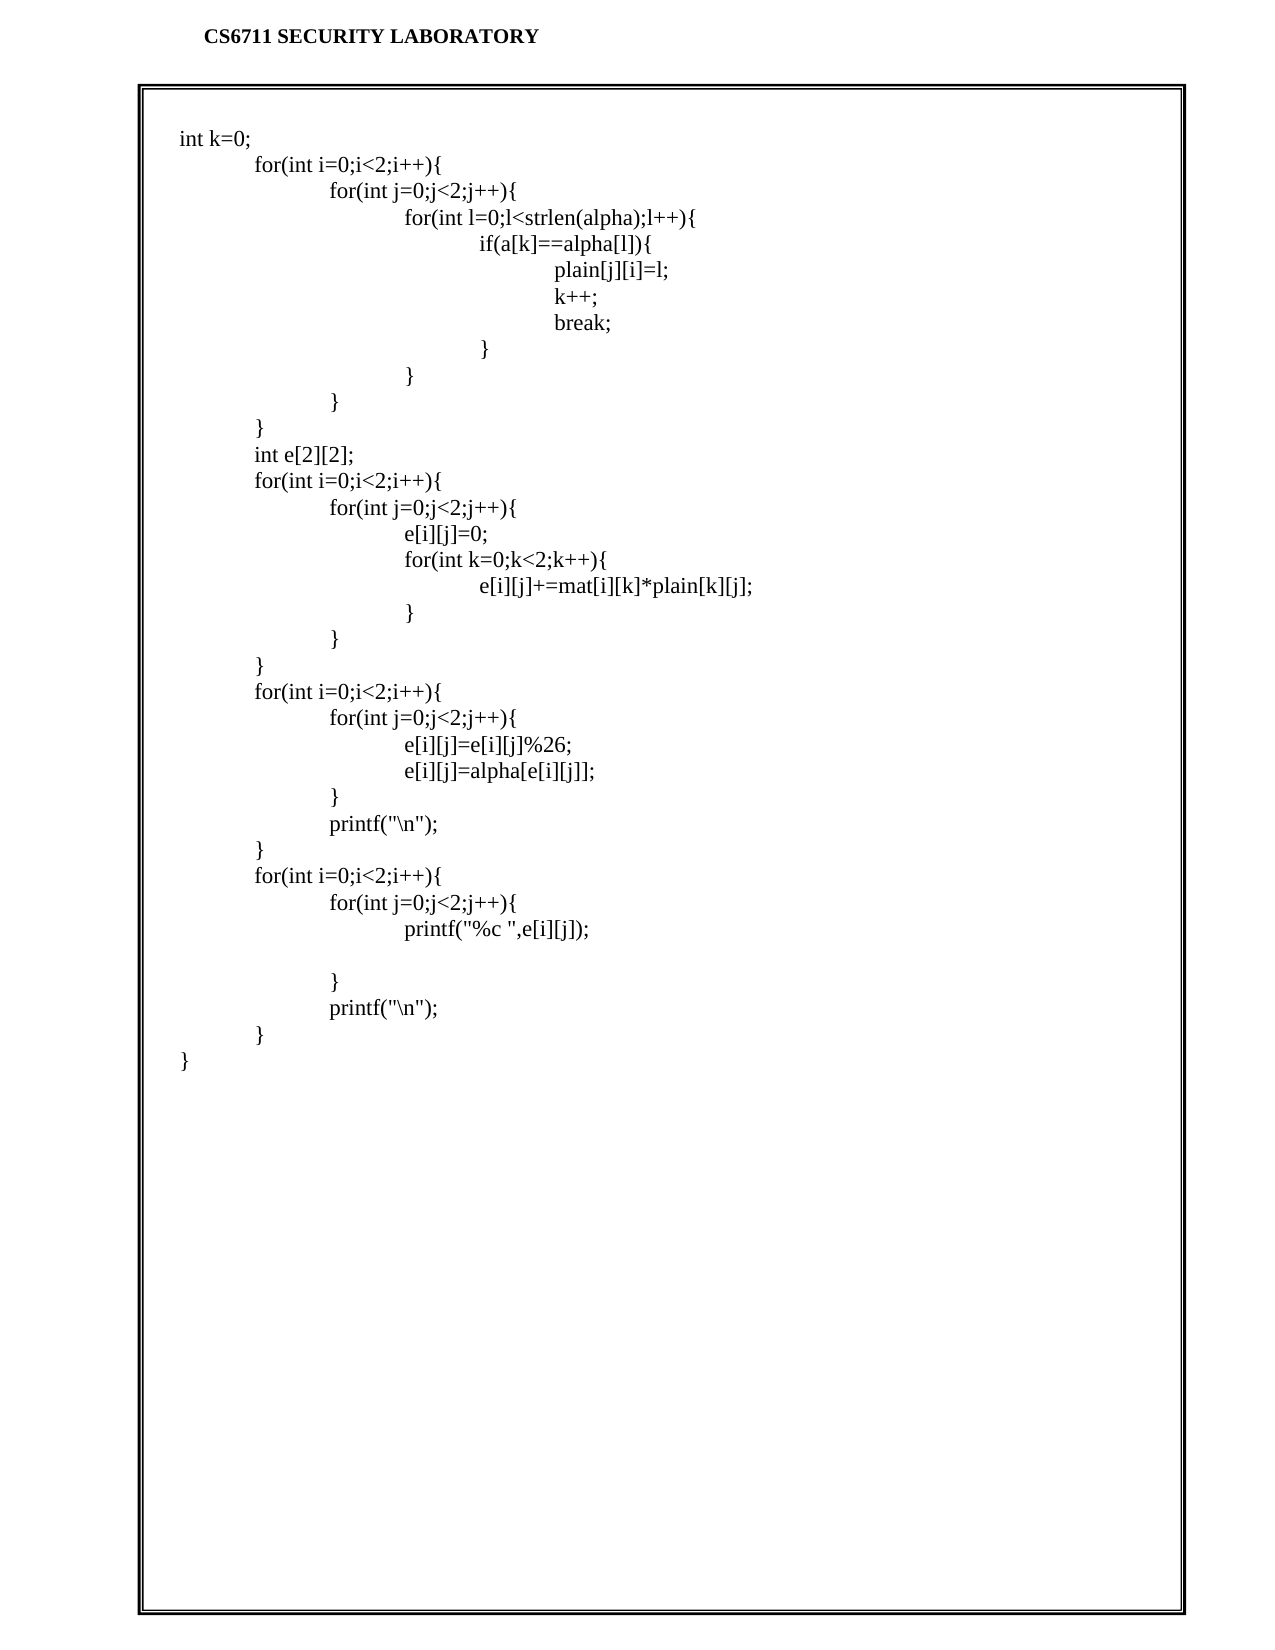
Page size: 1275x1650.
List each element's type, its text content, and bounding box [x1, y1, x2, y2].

text k++; [179, 283, 1098, 309]
text if(a[k]==alpha[l]){ [179, 230, 1098, 256]
text } [179, 1021, 1098, 1047]
text CS6711 SECURITY LABORATORY [204, 24, 1098, 48]
text int e[2][2]; [179, 441, 1098, 467]
text } [179, 783, 1098, 810]
text for(int j=0;j<2;j++){ [179, 493, 1098, 520]
text for(int j=0;j<2;j++){ [179, 889, 1098, 915]
text break; [179, 309, 1098, 335]
text e[i][j]=alpha[e[i][j]]; [179, 757, 1098, 783]
text e[i][j]=0; [179, 520, 1098, 546]
text } [179, 836, 1098, 862]
text } [179, 625, 1098, 652]
text printf("\n"); [179, 994, 1098, 1021]
text printf("\n"); [179, 810, 1098, 836]
text } [179, 414, 1098, 441]
text for(int i=0;i<2;i++){ [179, 467, 1098, 493]
table_header [646, 1102, 716, 1629]
text e[i][j]+=mat[i][k]*plain[k][j]; [179, 573, 1098, 599]
text plain[j][i]=l; [179, 256, 1098, 283]
text for(int k=0;k<2;k++){ [179, 546, 1098, 573]
text } [179, 1047, 1098, 1073]
text for(int i=0;i<2;i++){ [179, 862, 1098, 889]
text for(int j=0;j<2;j++){ [179, 704, 1098, 731]
text } [179, 362, 1098, 388]
text for(int i=0;i<2;i++){ [179, 151, 1098, 177]
text for(int j=0;j<2;j++){ [179, 177, 1098, 204]
text for(int l=0;l<strlen(alpha);l++){ [179, 204, 1098, 230]
text } [179, 599, 1098, 625]
text printf("%c ",e[i][j]); [179, 915, 1098, 942]
text for(int i=0;i<2;i++){ [179, 678, 1098, 704]
text } [179, 968, 1098, 994]
table_header [574, 1102, 646, 1629]
table_header OUTPUT: [199, 1102, 574, 1629]
text int k=0; [179, 124, 1098, 151]
text } [179, 388, 1098, 414]
text } [179, 652, 1098, 678]
text e[i][j]=e[i][j]%26; [179, 731, 1098, 757]
text } [179, 335, 1098, 362]
